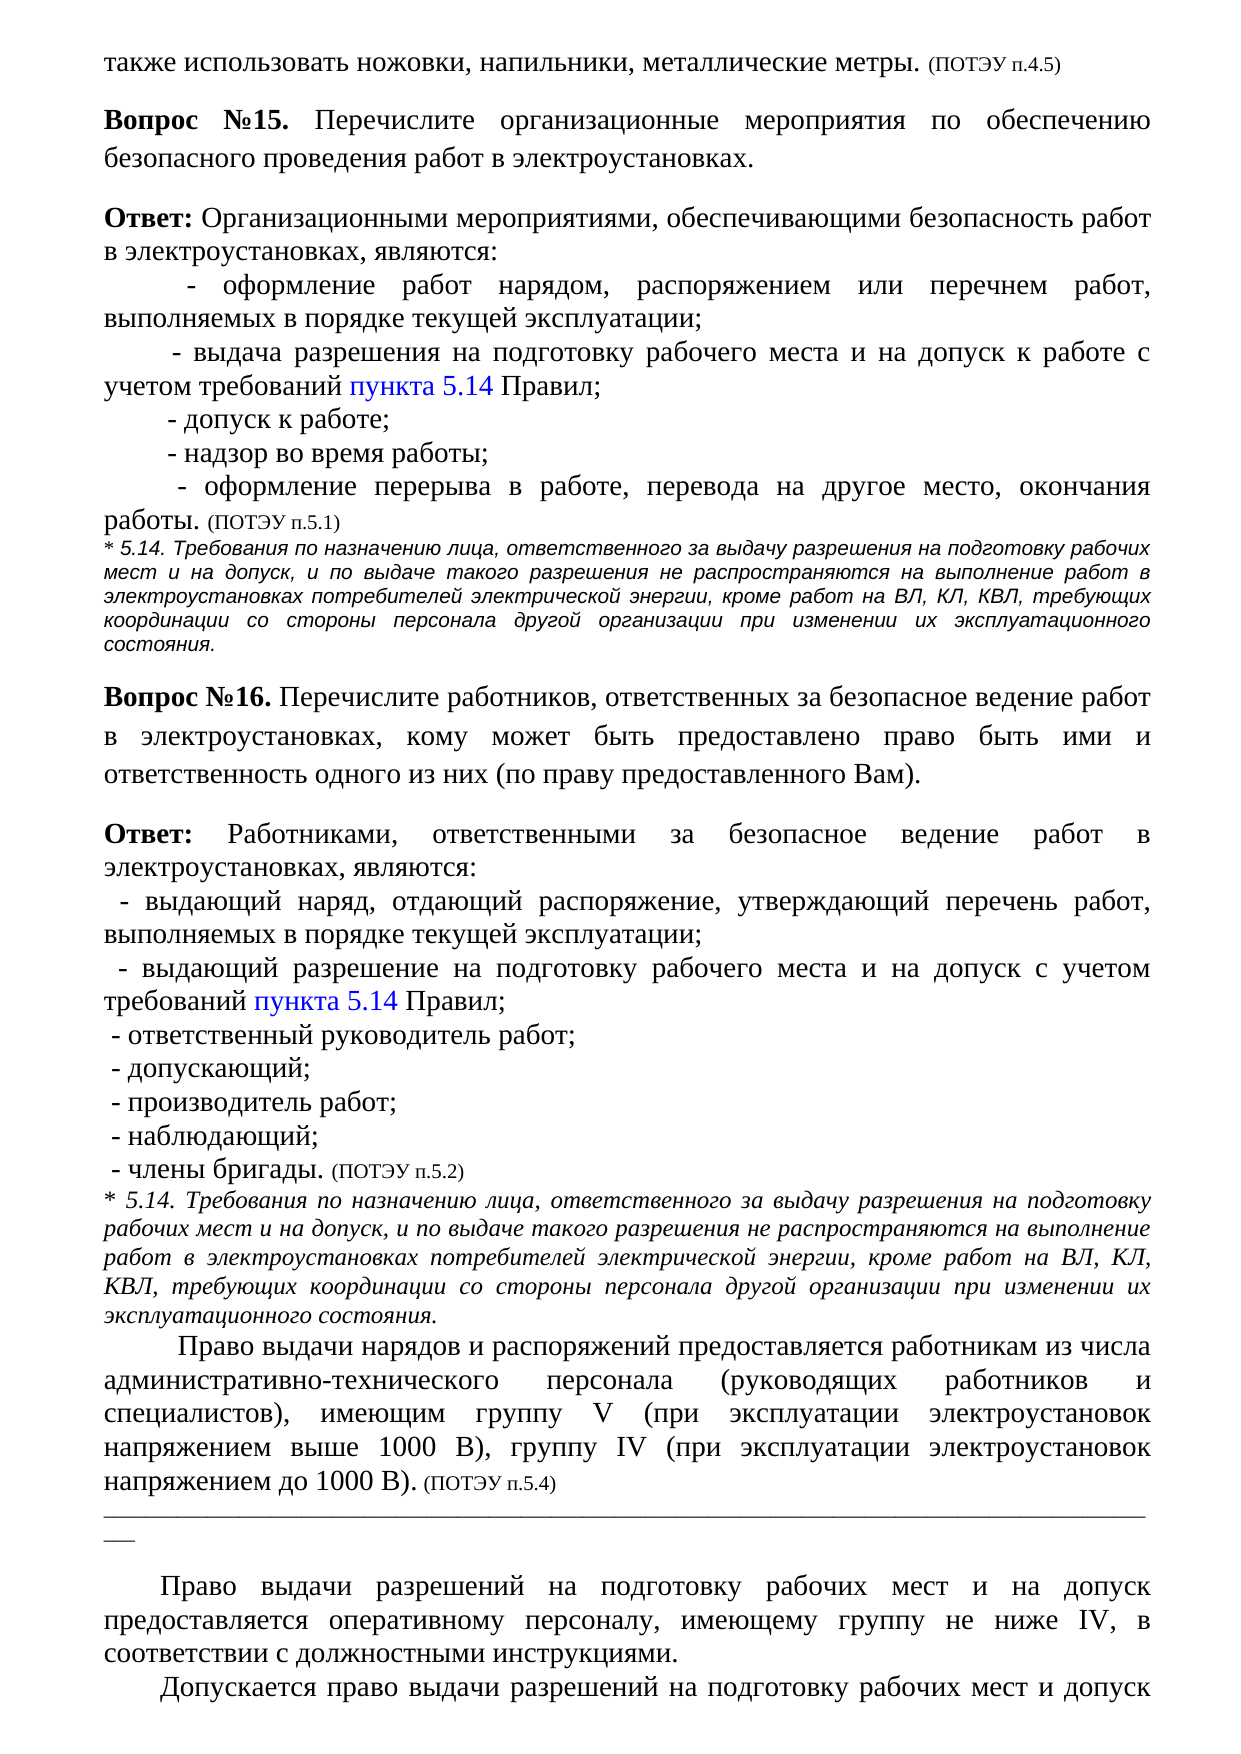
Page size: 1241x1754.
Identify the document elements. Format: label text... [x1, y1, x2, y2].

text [103, 44, 1152, 78]
text Право выдачи нарядов и распоряжений предоставляется работникам из числа административно-технического персонала (руководящих работников и специалистов), имеющим группу V (при эксплуатации электроустановок напряжением выше 1000 В), группу IV (при эксплуатации электроустановок напряжением до 1000 В). (ПОТЭУ п.5.4) [103, 1328, 1152, 1496]
text _______________________________________________________________________________________________________ [103, 1496, 1152, 1544]
text - надзор во время работы; [103, 435, 1152, 468]
text Вопрос №16. Перечислите работников, ответственных за безопасное ведение работ в электроустановках, кому может быть предоставлено право быть ими и ответственность одного из них (по праву предоставленного Вам). [103, 679, 1152, 790]
text - выдача разрешения на подготовку рабочего места и на допуск к работе с учетом требований пункта 5.14 Правил; [103, 334, 1152, 401]
text * 5.14. Требования по назначению лица, ответственного за выдачу разрешения на подготовку рабочих мест и на допуск, и по выдаче такого разрешения не распространяются на выполнение работ в электроустановках потребителей электрической энергии, кроме работ на ВЛ, КЛ, КВЛ, требующих координации со стороны персонала другой организации при изменении их эксплуатационного состояния. [103, 535, 1152, 655]
text Ответ: Организационными мероприятиями, обеспечивающими безопасность работ в электроустановках, являются: [103, 200, 1152, 267]
text - ответственный руководитель работ; [103, 1017, 1152, 1051]
text * 5.14. Требования по назначению лица, ответственного за выдачу разрешения на подготовку рабочих мест и на допуск, и по выдаче такого разрешения не распространяются на выполнение работ в электроустановках потребителей электрической энергии, кроме работ на ВЛ, КЛ, КВЛ, требующих координации со стороны персонала другой организации при изменении их эксплуатационного состояния. [103, 1185, 1152, 1328]
text - оформление перерыва в работе, перевода на другое место, окончания работы. (ПОТЭУ п.5.1) [103, 468, 1152, 535]
text Право выдачи разрешений на подготовку рабочих мест и на допуск предоставляется оперативному персоналу, имеющему группу не ниже IV, в соответствии с должностными инструкциями. [103, 1568, 1152, 1669]
text Вопрос №15. Перечислите организационные мероприятия по обеспечению безопасного проведения работ в электроустановках. [103, 102, 1152, 174]
text - выдающий наряд, отдающий распоряжение, утверждающий перечень работ, выполняемых в порядке текущей эксплуатации; [103, 883, 1152, 950]
text - допускающий; [103, 1051, 1152, 1084]
text - оформление работ нарядом, распоряжением или перечнем работ, выполняемых в порядке текущей эксплуатации; [103, 267, 1152, 334]
text - производитель работ; [103, 1084, 1152, 1118]
text - допуск к работе; [103, 401, 1152, 435]
text Ответ: Работниками, ответственными за безопасное ведение работ в электроустановках, являются: [103, 816, 1152, 883]
text - наблюдающий; [103, 1118, 1152, 1151]
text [103, 1669, 1152, 1702]
text - выдающий разрешение на подготовку рабочего места и на допуск с учетом требований пункта 5.14 Правил; [103, 950, 1152, 1017]
text - члены бригады. (ПОТЭУ п.5.2) [103, 1151, 1152, 1185]
